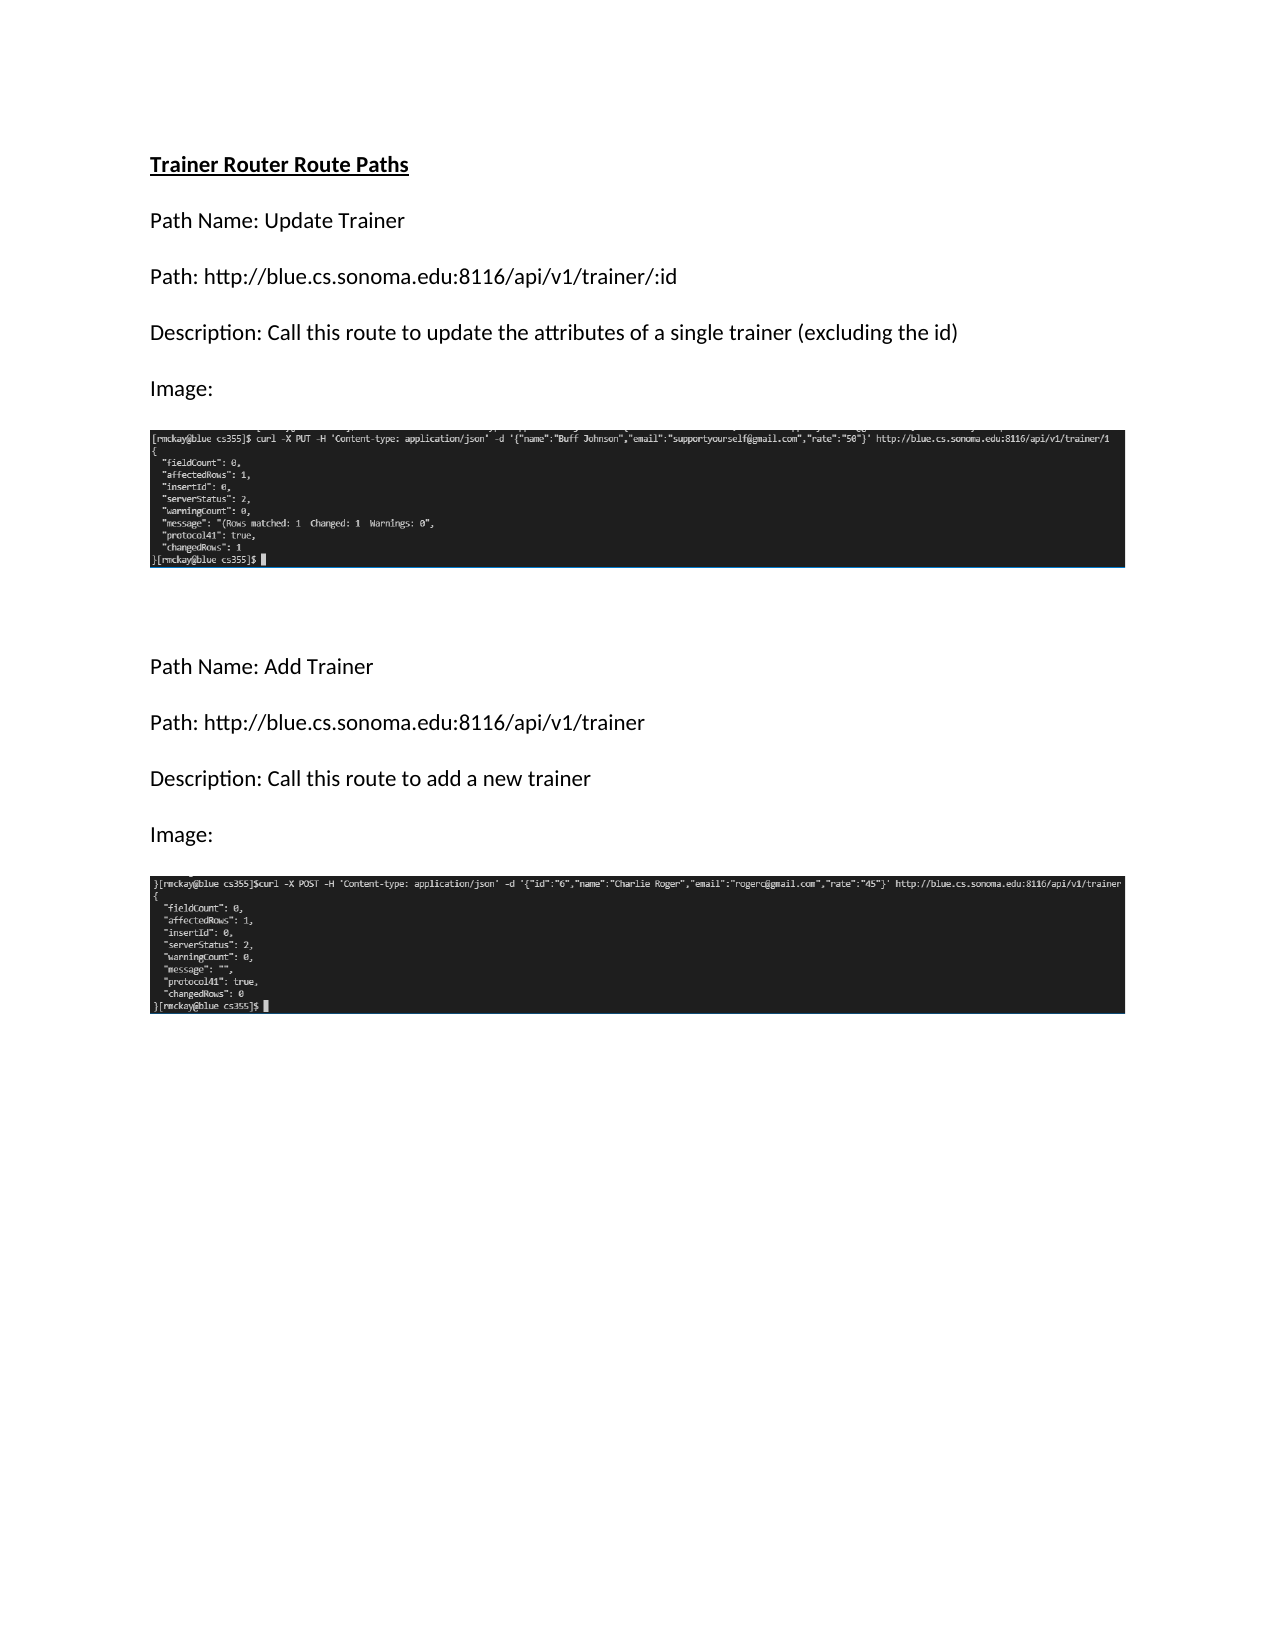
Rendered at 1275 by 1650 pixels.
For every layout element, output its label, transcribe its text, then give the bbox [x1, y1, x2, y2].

text Trainer Router Route Paths [150, 150, 1125, 178]
text Path Name: Update Trainer [150, 206, 1125, 234]
text Image: [150, 820, 1125, 848]
picture [150, 430, 1125, 568]
text Description: Call this route to update the attributes of a single trainer (excluding the id) [150, 318, 1125, 346]
text Path: http://blue.cs.sonoma.edu:8116/api/v1/trainer [150, 708, 1125, 736]
text Description: Call this route to add a new trainer [150, 764, 1125, 792]
text Path: http://blue.cs.sonoma.edu:8116/api/v1/trainer/:id [150, 262, 1125, 290]
text Image: [150, 374, 1125, 402]
text Path Name: Add Trainer [150, 652, 1125, 680]
picture [150, 876, 1125, 1014]
